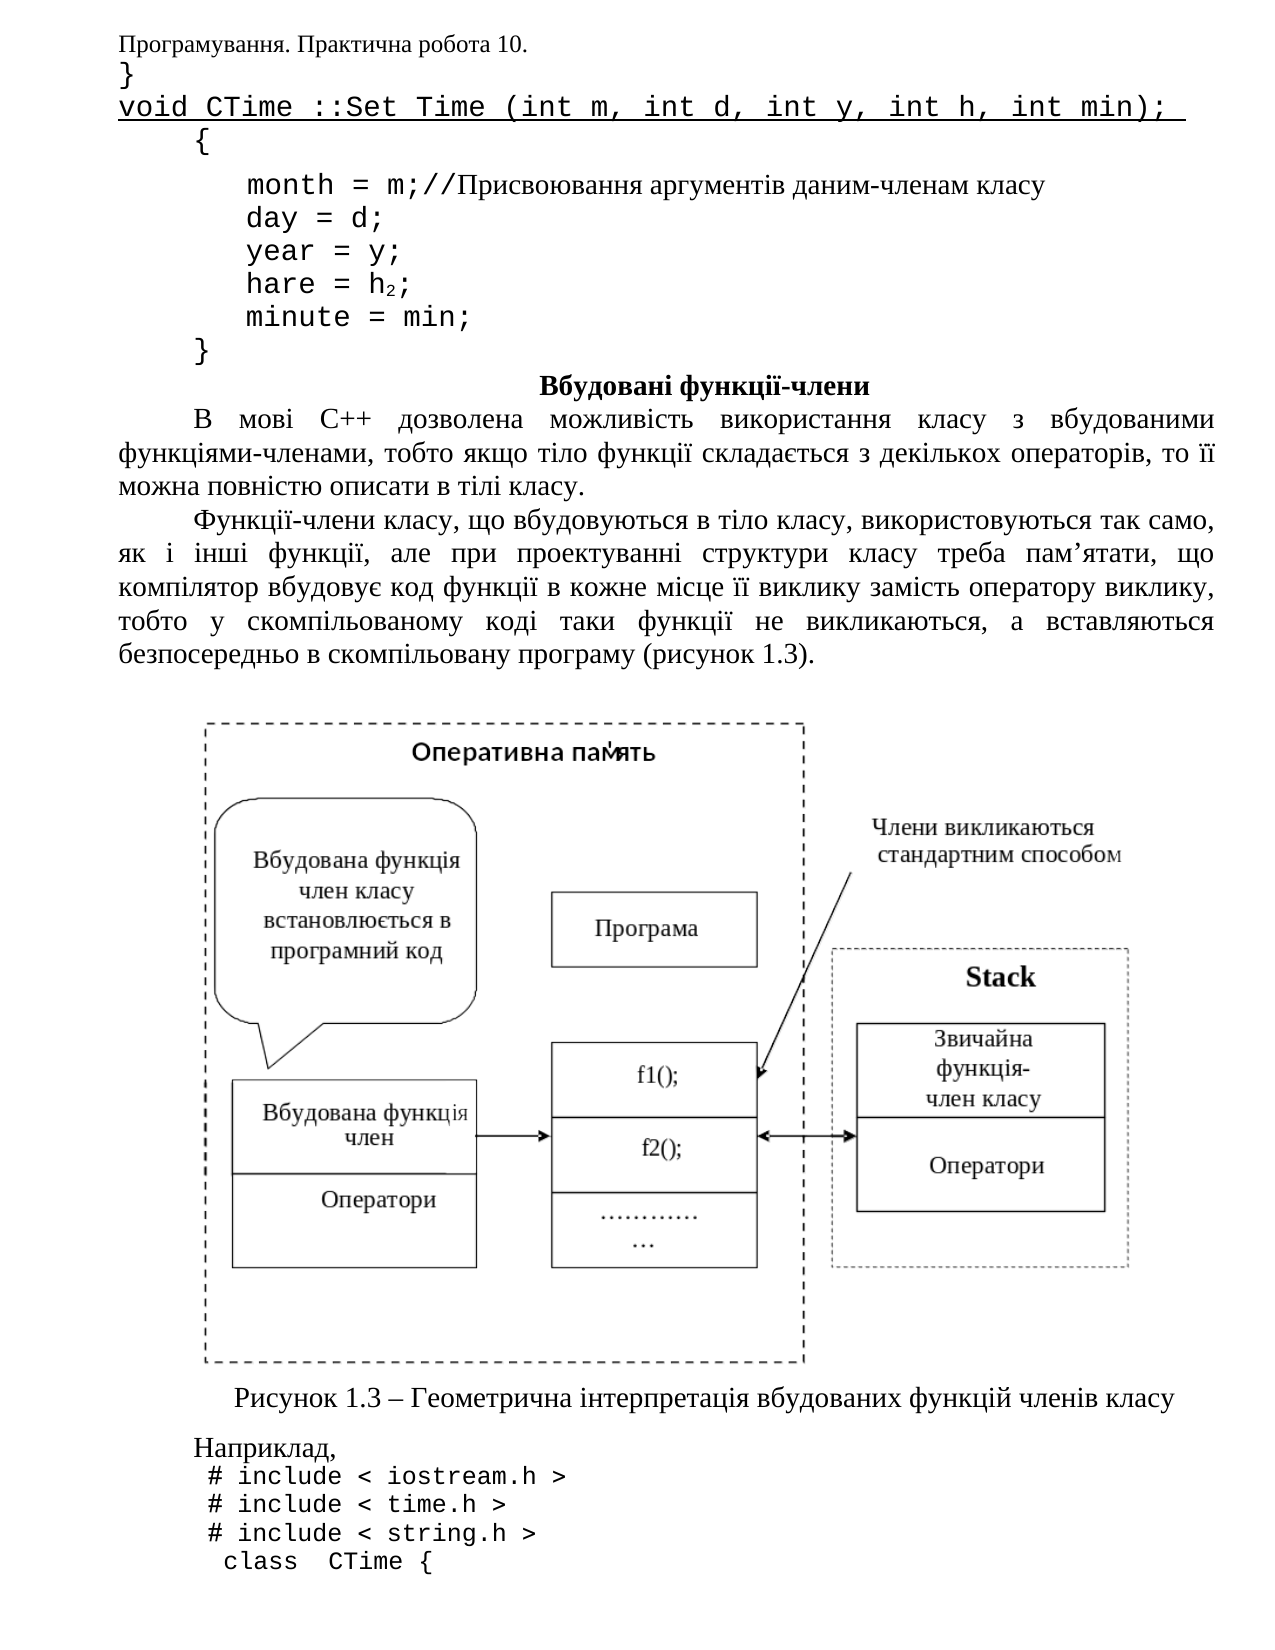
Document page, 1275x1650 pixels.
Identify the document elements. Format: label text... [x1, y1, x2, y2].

text } [118, 59, 1216, 92]
text month = m;//Присвоювання аргументів даним-членам класу [118, 158, 1216, 203]
text { [118, 125, 1216, 158]
subtitle Наприклад, [118, 1430, 1216, 1464]
text class CTime { [118, 1549, 1216, 1577]
text include iostream.h [118, 1464, 1216, 1492]
text include string.h [118, 1520, 1216, 1549]
text include time.h [118, 1492, 1216, 1520]
text Функції-члени класу, що вбудовуються в тіло класу, використовуються так само, як і інші функції, але при проектуванні структури класу треба пам’ятати, що компілятор вбудовує код функції в кожне місце її виклику замість оператору виклику, тобто у скомпільованому коді таки функції не викликаються, а вставляються безпосередньо в скомпільовану програму (рисунок 1.3). [118, 502, 1216, 670]
text Вбудовані функції-члени [118, 368, 1216, 401]
text year = y; [118, 236, 1216, 269]
subtitle Рисунок 1.3 – Геометрична інтерпретація вбудованих функцій членів класу [193, 1380, 1216, 1413]
text void CTime ::Set Time (int m, int d, int y, int h, int min); [118, 92, 1216, 125]
text minute = min; [118, 302, 1216, 335]
text hare = h2; [118, 269, 1216, 302]
text В мові С++ дозволена можливість використання класу з вбудованими функціями-членами, тобто якщо тіло функції складається з декількох операторів, то її можна повністю описати в тілі класу. [118, 401, 1216, 502]
text day = d; [118, 203, 1216, 236]
text } [118, 335, 1216, 368]
